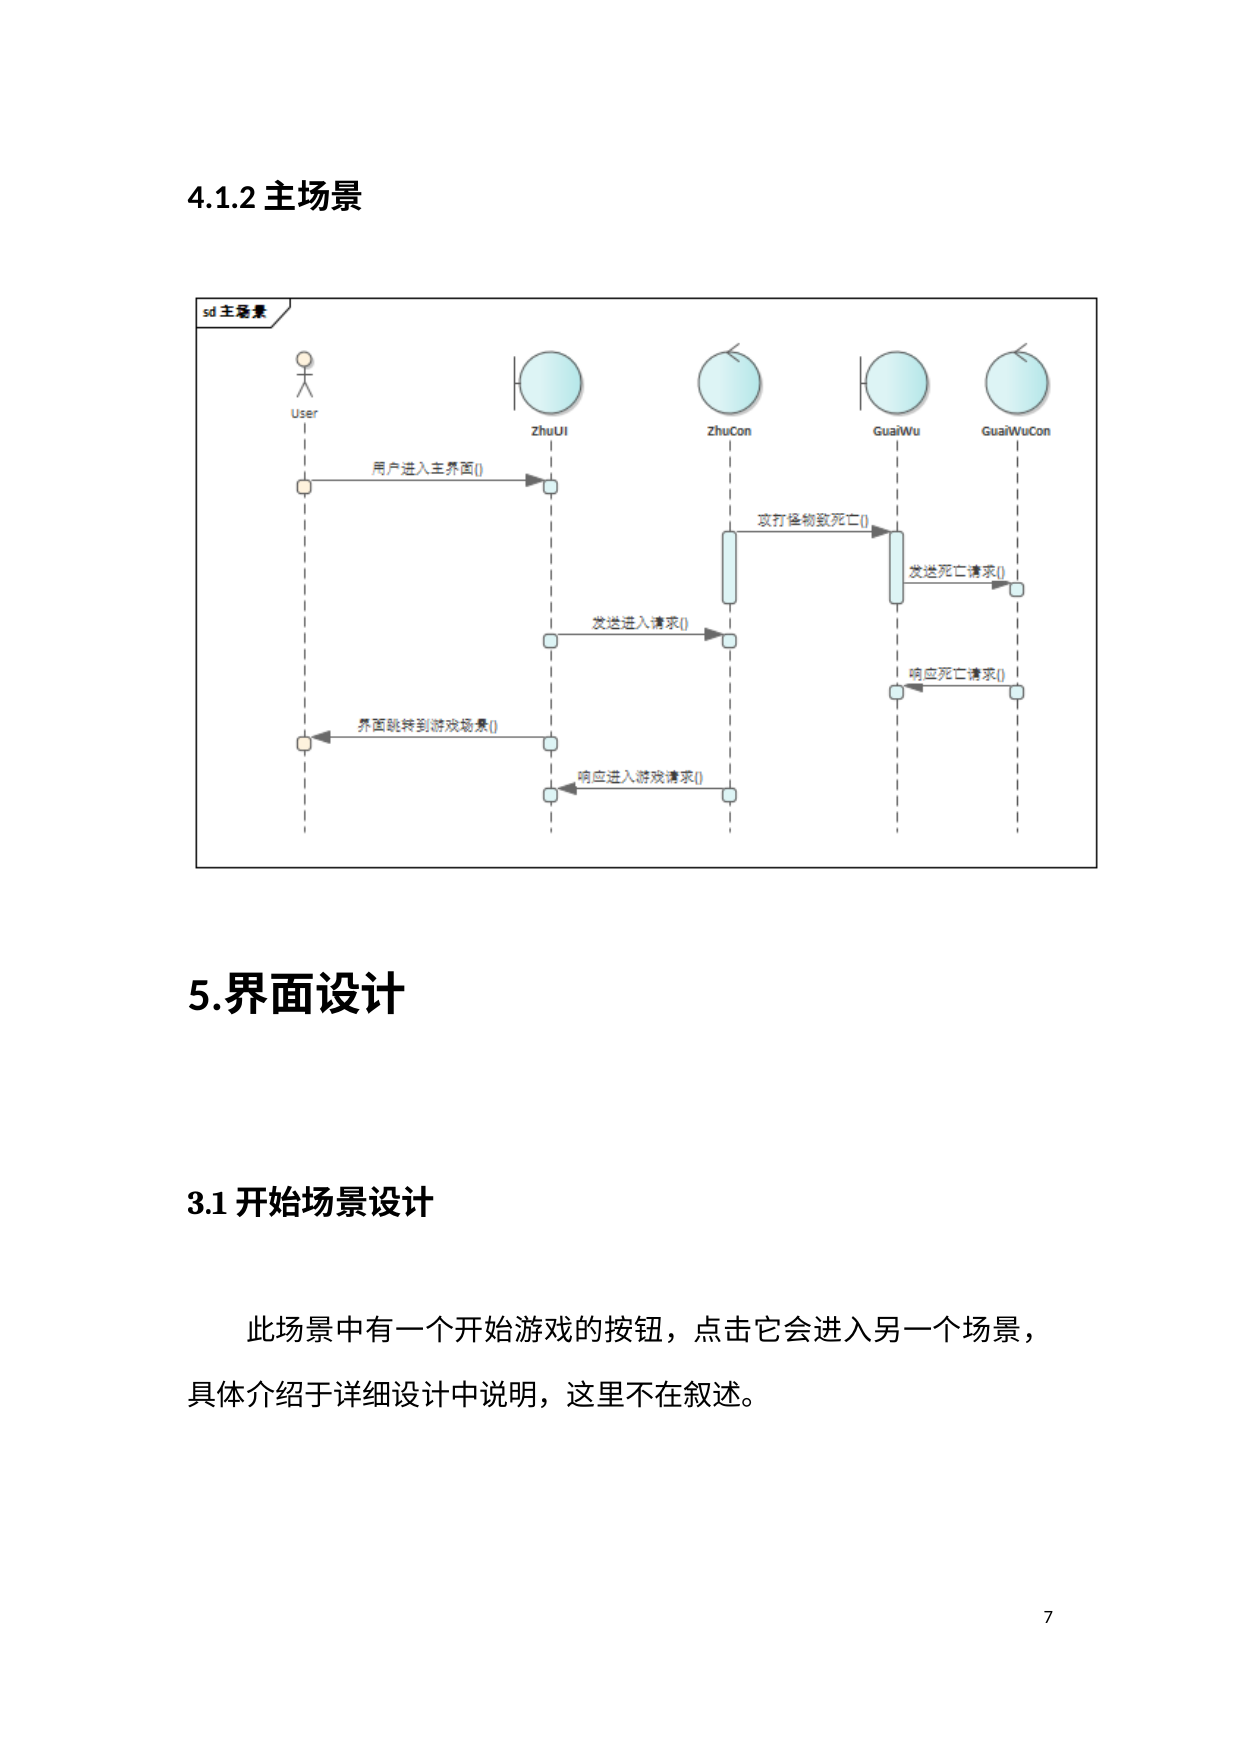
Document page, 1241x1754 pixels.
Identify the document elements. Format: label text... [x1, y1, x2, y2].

text 此场景中有一个开始游戏的按钮，点击它会进入另一个场景，具体介绍于详细设计中说明，这里不在叙述。 [187, 1295, 1053, 1425]
subtitle 5.界面设计 [187, 942, 1053, 1039]
subtitle 4.1.2 主场景 [187, 162, 1053, 227]
picture [187, 289, 1105, 876]
subtitle 3.1 开始场景设计 [187, 1167, 1053, 1232]
